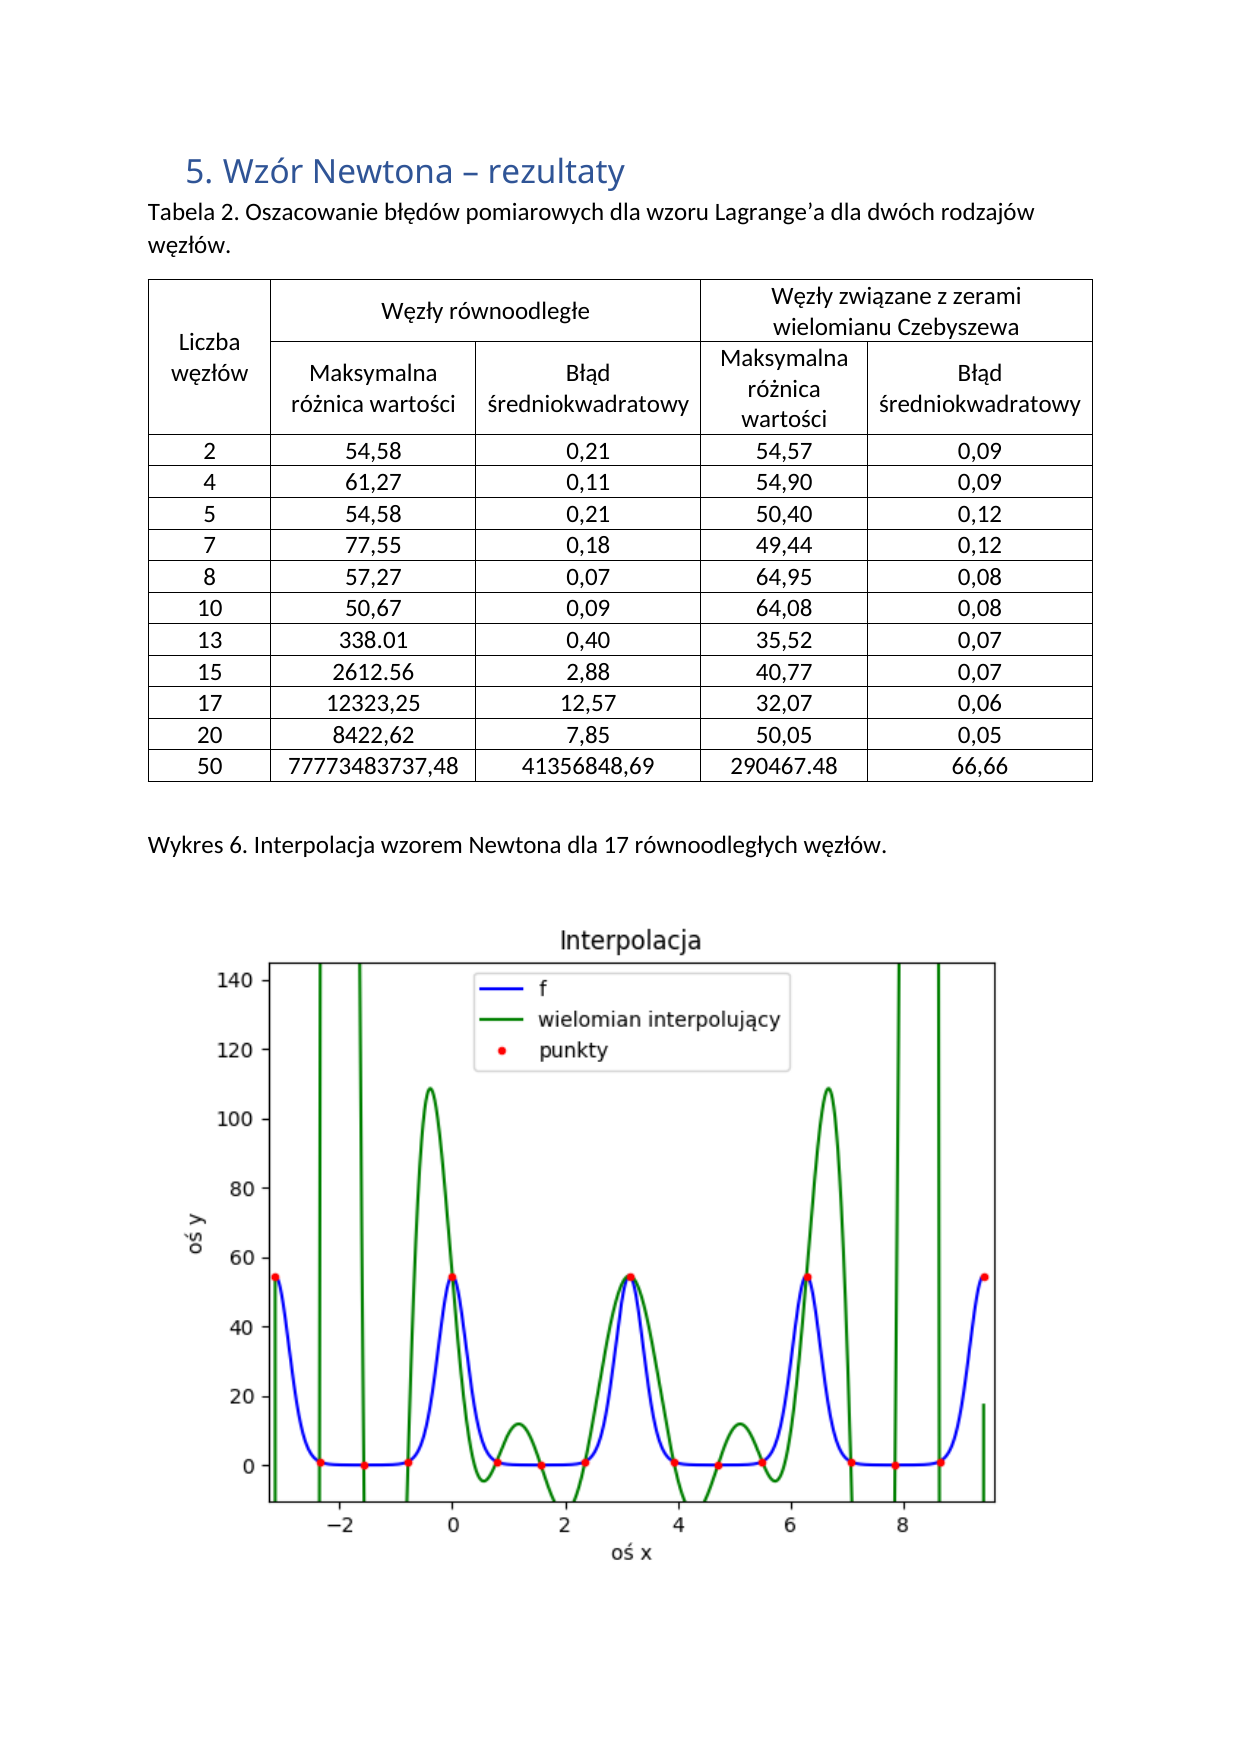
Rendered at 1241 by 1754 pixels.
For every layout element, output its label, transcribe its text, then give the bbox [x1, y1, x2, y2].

table_cell 66,66 [868, 750, 1092, 781]
table_cell 0,05 [868, 719, 1092, 749]
table_cell 57,27 [271, 561, 475, 592]
table_header Węzły związane z zerami wielomianu Czebyszewa [701, 280, 1092, 341]
table_cell 2612.56 [271, 656, 475, 686]
table_cell Maksymalna różnica wartości [701, 342, 867, 434]
table_cell 15 [149, 656, 270, 686]
table_cell 10 [149, 593, 270, 623]
table_cell 32,07 [701, 687, 867, 718]
table_cell 50,40 [701, 498, 867, 528]
table_cell 12323,25 [271, 687, 475, 718]
table_cell 7 [149, 530, 270, 560]
subtitle Wzór Newtona – rezultaty [185, 148, 1093, 193]
table_cell 77773483737,48 [271, 750, 475, 781]
table_cell 54,58 [271, 498, 475, 528]
table_cell 0,08 [868, 561, 1092, 592]
table_cell 5 [149, 498, 270, 528]
table_cell 0,09 [868, 435, 1092, 465]
table_cell 0,07 [476, 561, 700, 592]
table_cell 41356848,69 [476, 750, 700, 781]
table_cell 0,40 [476, 624, 700, 655]
table_cell 0,08 [868, 593, 1092, 623]
table_cell 0,11 [476, 466, 700, 497]
table_cell 54,57 [701, 435, 867, 465]
table_cell 338.01 [271, 624, 475, 655]
text Wykres 6. Interpolacja wzorem Newtona dla 17 równoodległych węzłów. [148, 829, 1093, 859]
table_cell 0,06 [868, 687, 1092, 718]
table_cell 0,07 [868, 624, 1092, 655]
table_cell 0,21 [476, 498, 700, 528]
picture [152, 878, 1088, 1579]
table_cell 0,12 [868, 530, 1092, 560]
table_cell 0,12 [868, 498, 1092, 528]
table_cell 54,58 [271, 435, 475, 465]
table_cell 50,67 [271, 593, 475, 623]
table_header Węzły równoodległe [271, 280, 700, 341]
table_cell 64,08 [701, 593, 867, 623]
table_cell 64,95 [701, 561, 867, 592]
table_cell 61,27 [271, 466, 475, 497]
table_cell 50 [149, 750, 270, 781]
table_cell 0,21 [476, 435, 700, 465]
table_cell 50,05 [701, 719, 867, 749]
table_header Liczba węzłów [149, 280, 270, 434]
table_cell 8 [149, 561, 270, 592]
table_cell 290467.48 [701, 750, 867, 781]
table_cell 2,88 [476, 656, 700, 686]
text Tabela 2. Oszacowanie błędów pomiarowych dla wzoru Lagrange’a dla dwóch rodzajów węzłów. [148, 197, 1093, 260]
table_cell 8422,62 [271, 719, 475, 749]
table_cell Maksymalna różnica wartości [271, 342, 475, 434]
table_cell 0,09 [868, 466, 1092, 497]
table_cell 49,44 [701, 530, 867, 560]
table_cell 0,18 [476, 530, 700, 560]
table_cell 0,07 [868, 656, 1092, 686]
table_cell 2 [149, 435, 270, 465]
table_cell 77,55 [271, 530, 475, 560]
table_cell 35,52 [701, 624, 867, 655]
table_cell Błąd średniokwadratowy [476, 342, 700, 434]
table_cell 13 [149, 624, 270, 655]
table_cell 54,90 [701, 466, 867, 497]
table_cell 20 [149, 719, 270, 749]
table_cell 4 [149, 466, 270, 497]
table_cell 12,57 [476, 687, 700, 718]
table_cell Błąd średniokwadratowy [868, 342, 1092, 434]
table_cell 7,85 [476, 719, 700, 749]
table_cell 40,77 [701, 656, 867, 686]
table_cell 17 [149, 687, 270, 718]
table_cell 0,09 [476, 593, 700, 623]
